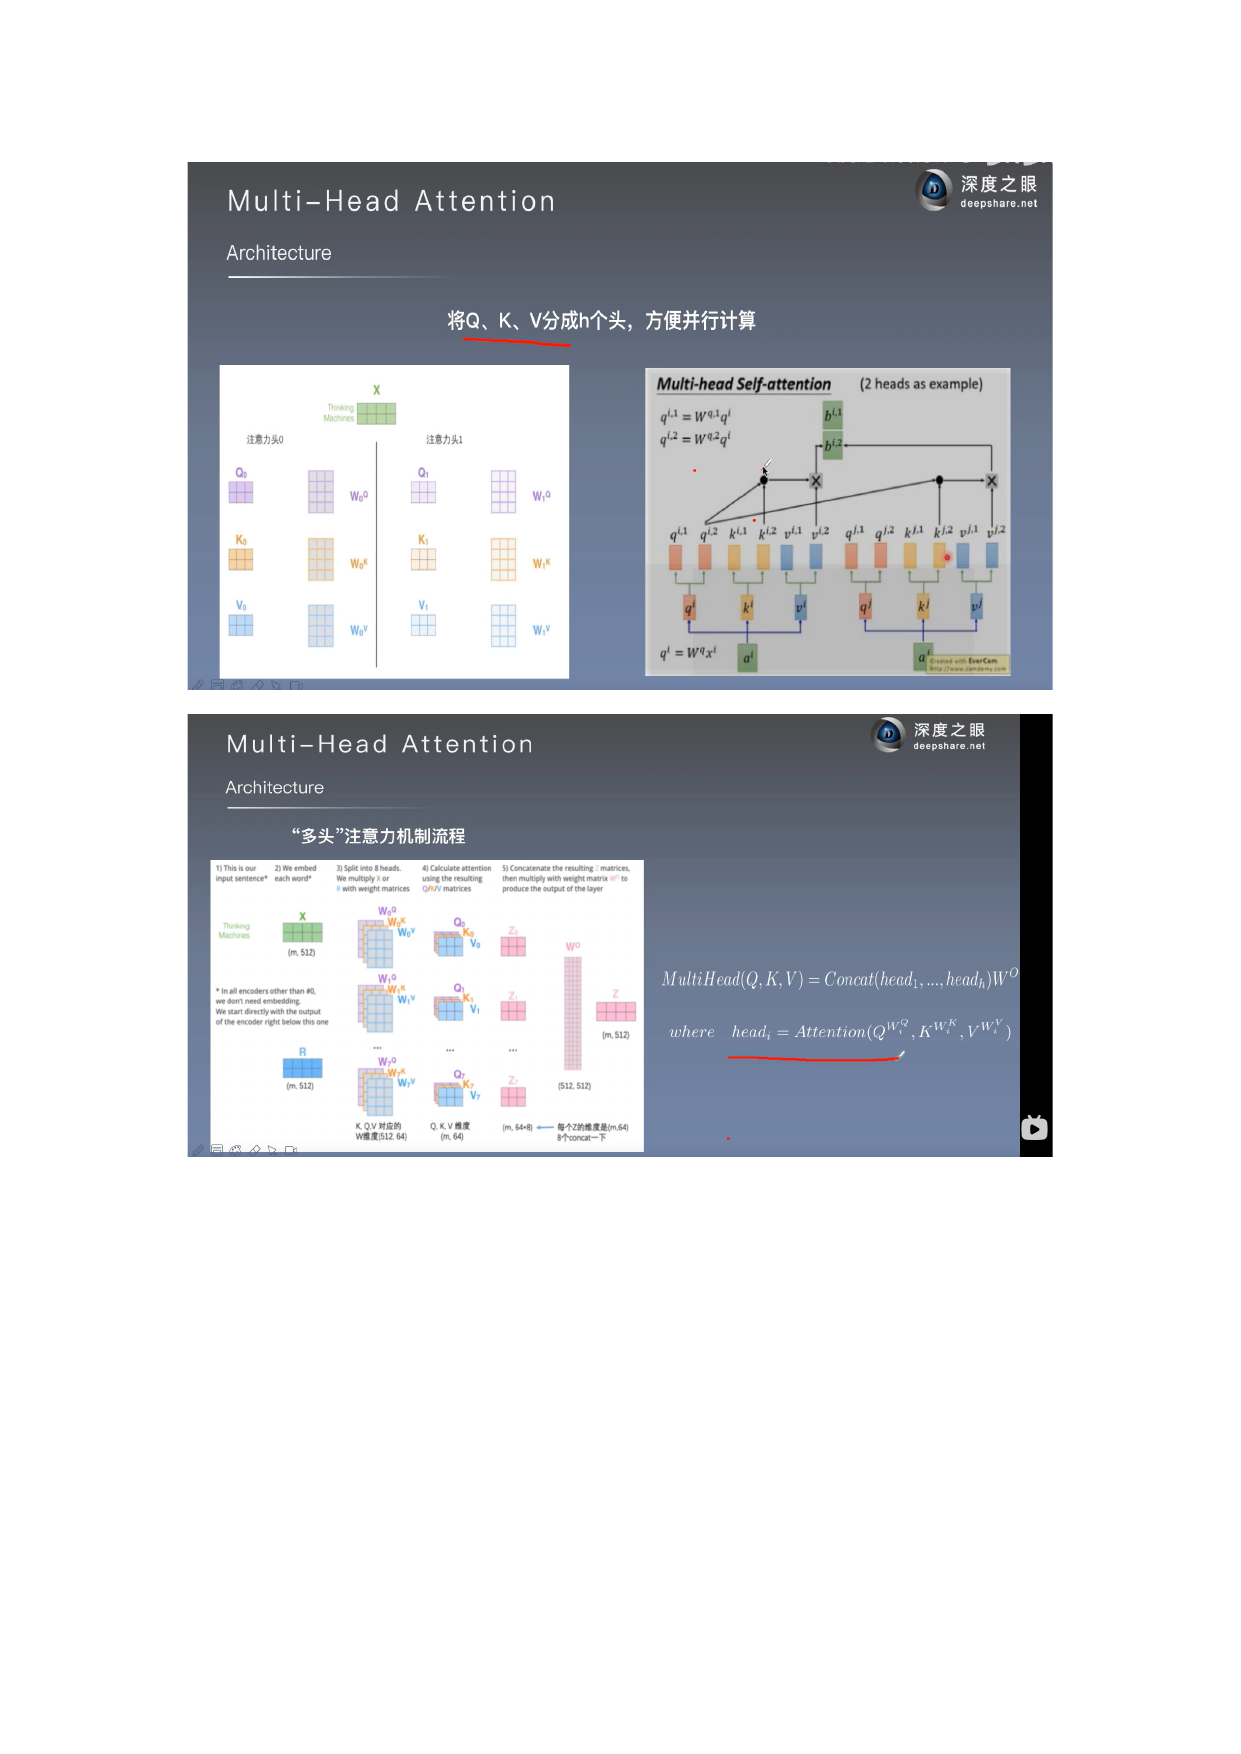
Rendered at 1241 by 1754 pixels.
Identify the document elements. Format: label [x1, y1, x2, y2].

picture [187, 714, 1053, 1157]
picture [187, 162, 1053, 690]
